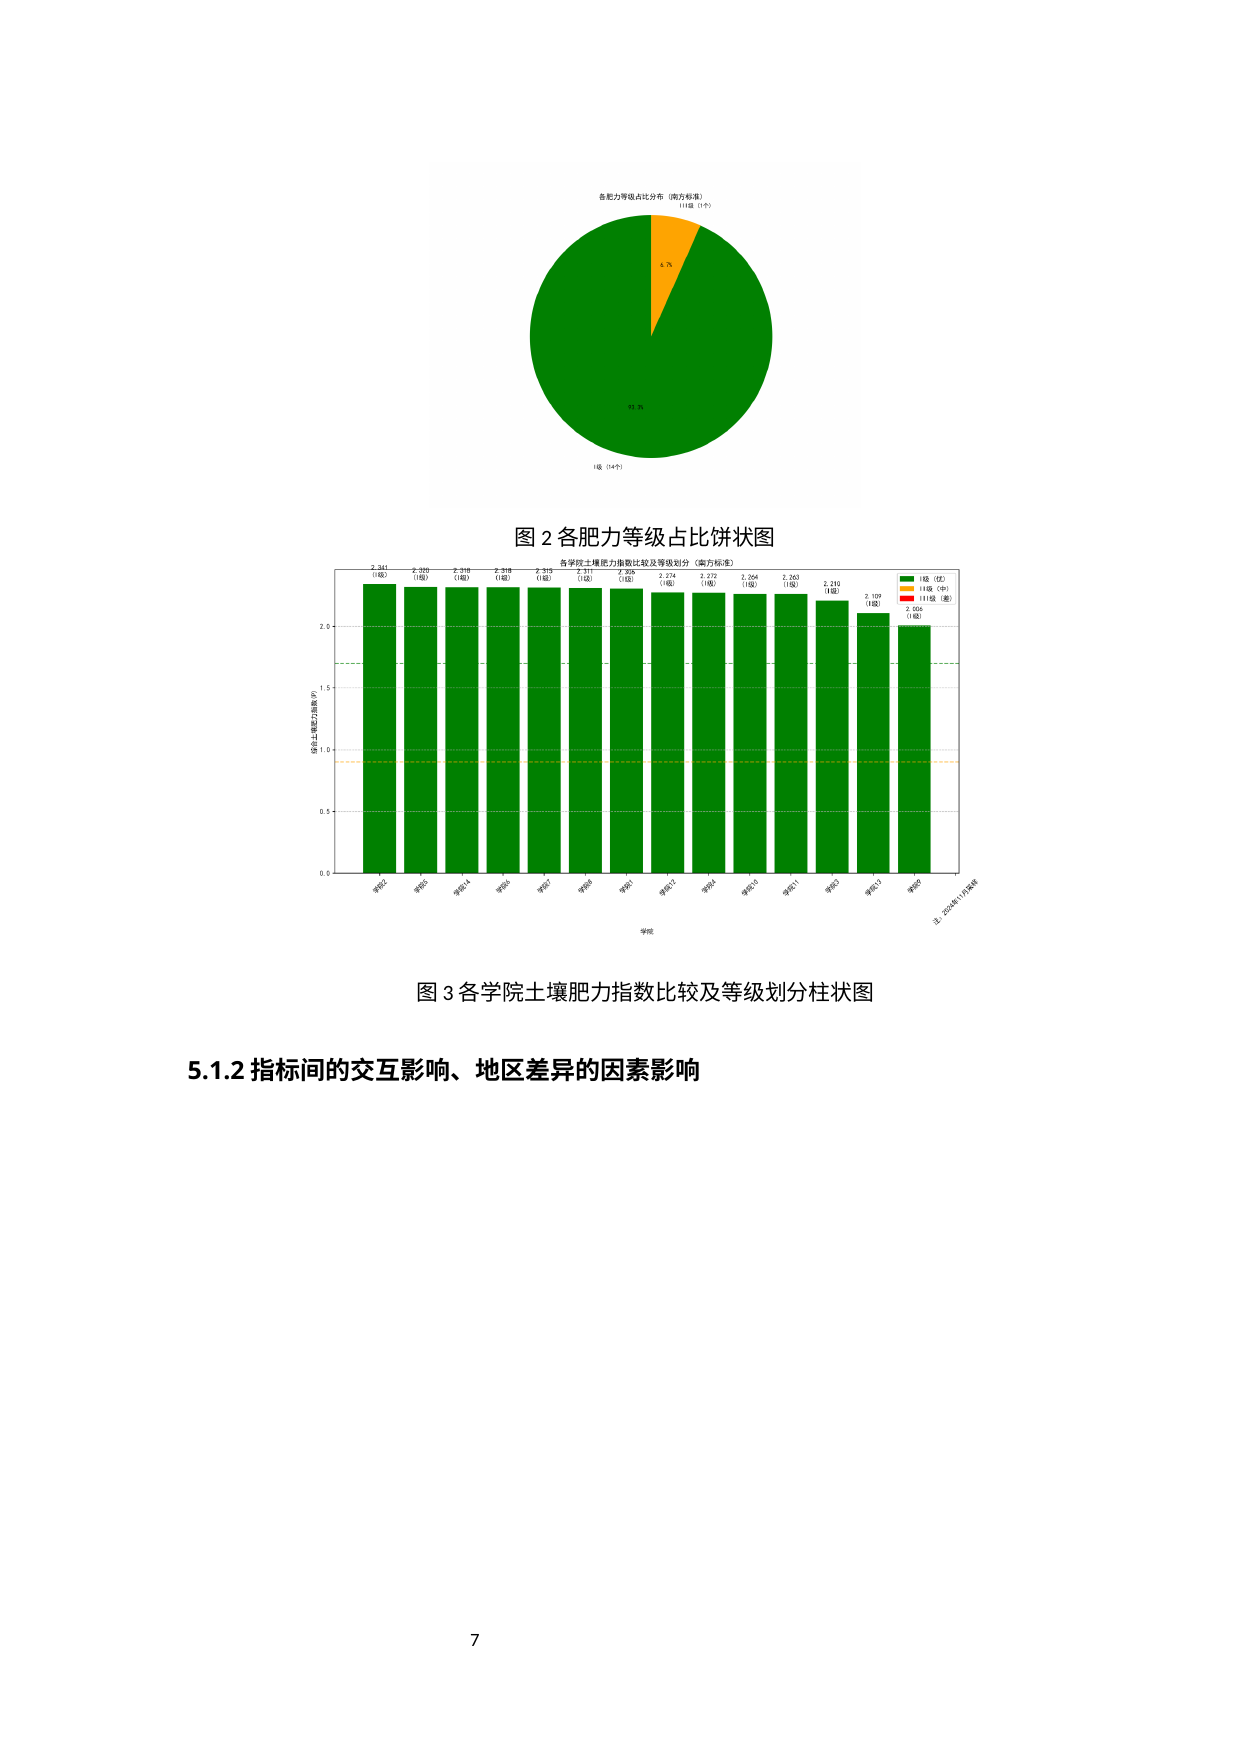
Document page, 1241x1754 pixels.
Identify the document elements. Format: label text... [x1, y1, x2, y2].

text 图3 各学院土壤肥力指数比较及等级划分柱状图 [187, 974, 1053, 1007]
picture [429, 162, 862, 508]
subtitle 5.1.2指标间的交互影响、地区差异的因素影响 [187, 1036, 1053, 1101]
text 图2 各肥力等级占比饼状图 [187, 519, 1053, 552]
picture [303, 552, 987, 942]
